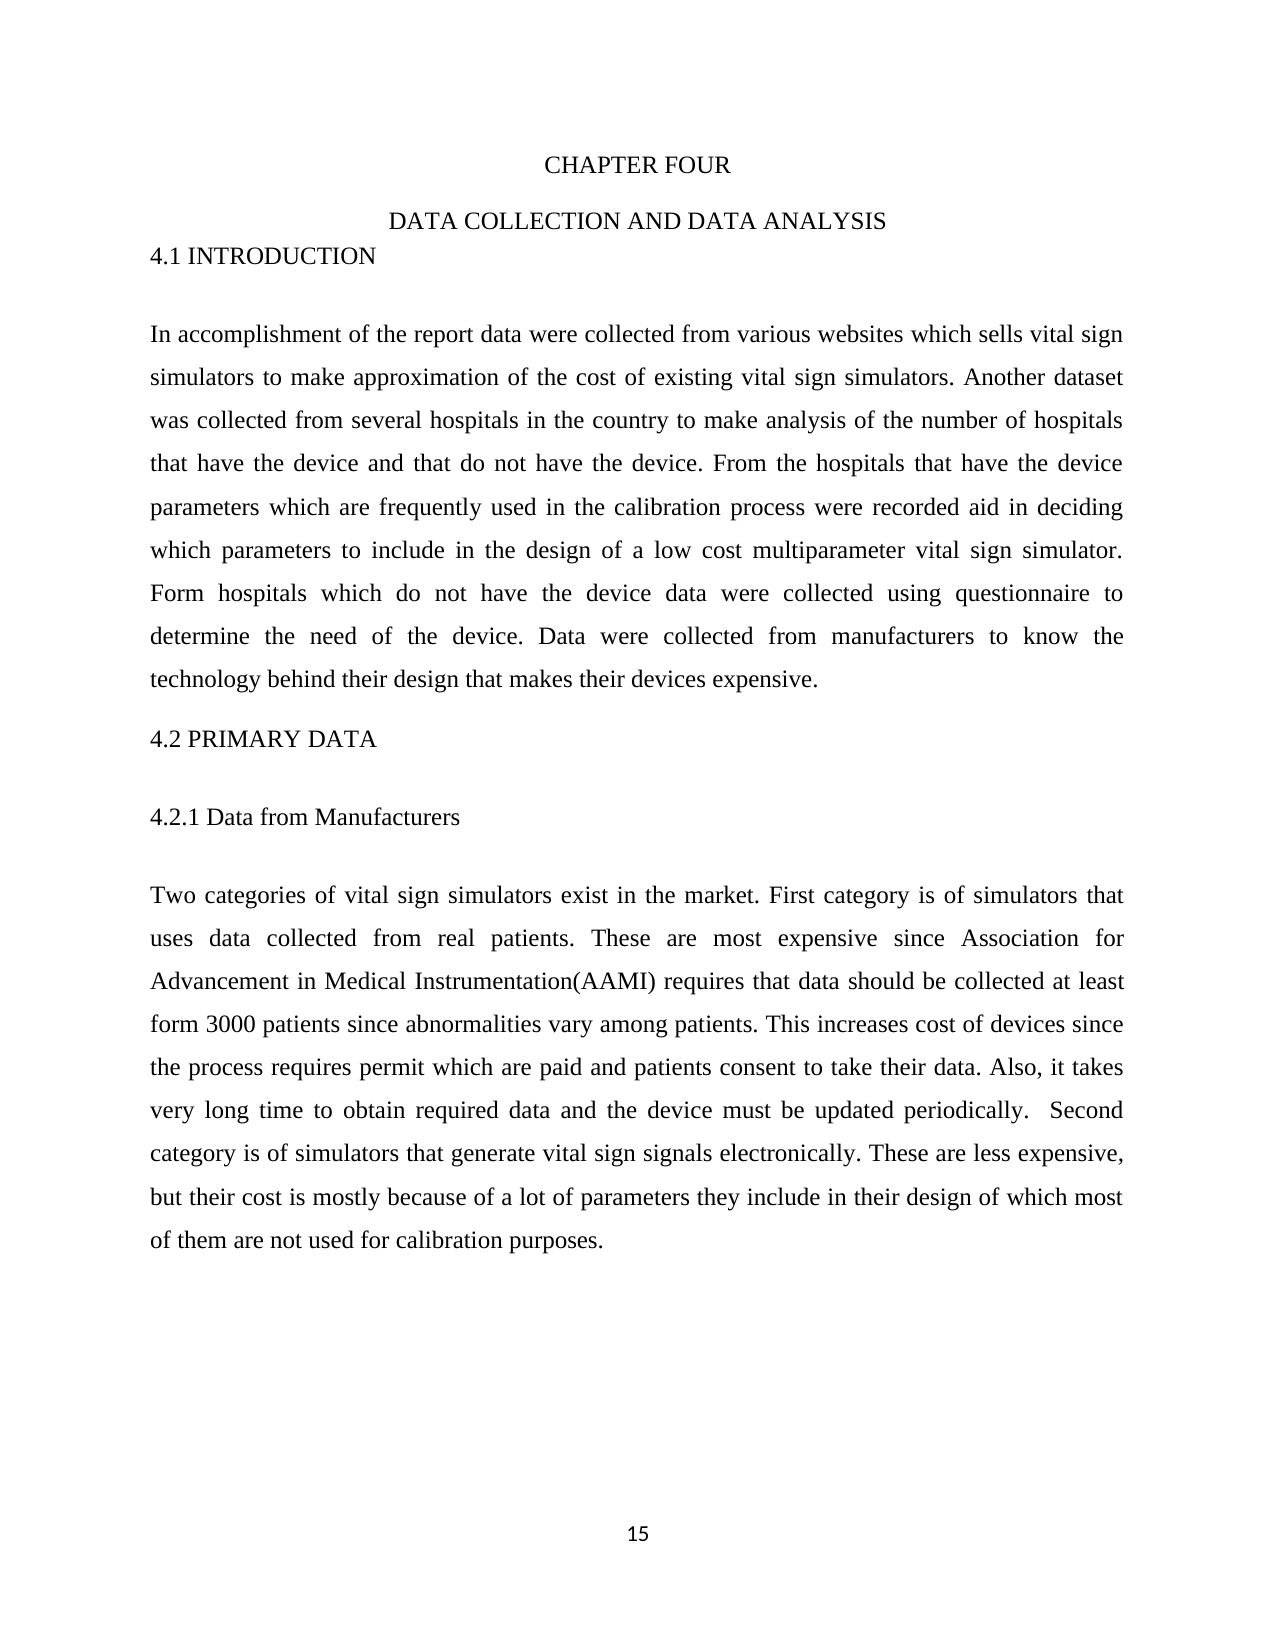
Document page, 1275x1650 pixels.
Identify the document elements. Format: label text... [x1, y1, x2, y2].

text In accomplishment of the report data were collected from various websites which sells vital sign simulators to make approximation of the cost of existing vital sign simulators. Another dataset was collected from several hospitals in the country to make analysis of the number of hospitals that have the device and that do not have the device. From the hospitals that have the device parameters which are frequently used in the calibration process were recorded aid in deciding which parameters to include in the design of a low cost multiparameter vital sign simulator. Form hospitals which do not have the device data were collected using questionnaire to determine the need of the device. Data were collected from manufacturers to know the technology behind their design that makes their devices expensive. [150, 319, 1125, 693]
subtitle 4.2.1 Data from Manufacturers [150, 802, 1125, 831]
text Two categories of vital sign simulators exist in the market. First category is of simulators that uses data collected from real patients. These are most expensive since Association for Advancement in Medical Instrumentation(AAMI) requires that data should be collected at least form 3000 patients since abnormalities vary among patients. This increases cost of devices since the process requires permit which are paid and patients consent to take their data. Also, it takes very long time to obtain required data and the device must be updated periodically. Second category is of simulators that generate vital sign signals electronically. These are less expensive, but their cost is mostly because of a lot of parameters they include in their design of which most of them are not used for calibration purposes. [150, 880, 1125, 1253]
subtitle DATA COLLECTION AND DATA ANALYSIS [150, 206, 1125, 235]
subtitle 4.2 PRIMARY DATA [150, 724, 1125, 753]
subtitle CHAPTER FOUR [150, 150, 1125, 179]
subtitle 4.1 INTRODUCTION [150, 241, 1125, 270]
